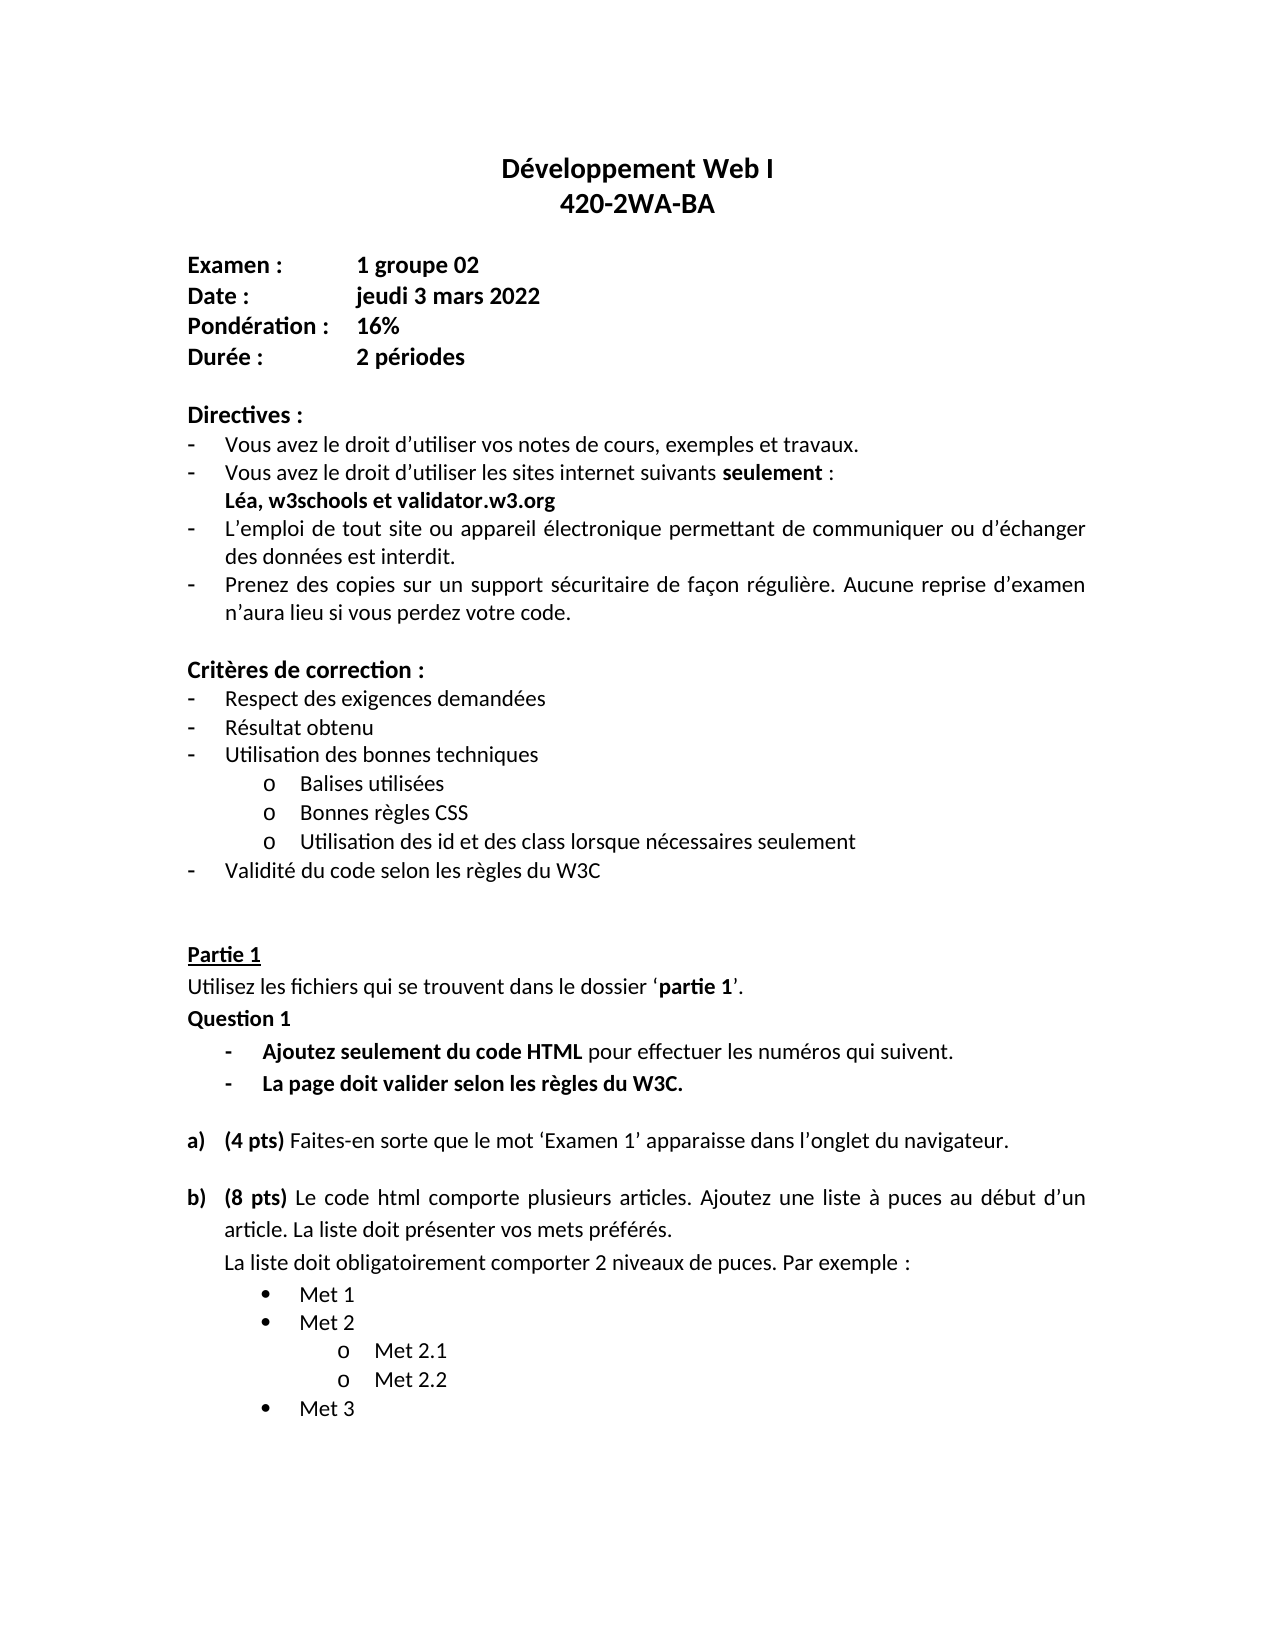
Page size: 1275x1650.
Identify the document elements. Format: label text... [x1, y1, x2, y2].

list Bonnes règles CSS [262, 798, 1087, 827]
text Partie 1 [187, 940, 1087, 968]
list Met 1 [262, 1280, 1087, 1308]
text Examen : 1 groupe 02 [187, 249, 1087, 280]
list L’emploi de tout site ou appareil électronique permettant de communiquer ou d’échanger des données est interdit. [187, 514, 1087, 570]
list Met 2.2 [337, 1365, 1087, 1394]
text Pondération : 16% [187, 310, 1087, 341]
list Met 2.1 [337, 1336, 1087, 1365]
text Date : jeudi 3 mars 2022 [187, 280, 1087, 310]
list Met 3 [262, 1394, 1087, 1422]
text Critères de correction : [187, 654, 1087, 684]
list (4 pts) Faites-en sorte que le mot ‘Examen 1’ apparaisse dans l’onglet du navigateur. [187, 1126, 1087, 1154]
list Utilisation des id et des class lorsque nécessaires seulement [262, 827, 1087, 856]
text Développement Web I [187, 150, 1087, 186]
list (8 pts) Le code html comporte plusieurs articles. Ajoutez une liste à puces au début d’un article. La liste doit présenter vos mets préférés. [187, 1183, 1087, 1243]
list Prenez des copies sur un support sécuritaire de façon régulière. Aucune reprise d’examen n’aura lieu si vous perdez votre code. [187, 570, 1087, 626]
text Utilisez les fichiers qui se trouvent dans le dossier ‘partie 1’. [187, 972, 1087, 1000]
list Met 2 [262, 1308, 1087, 1336]
text 420-2WA-BA [187, 186, 1087, 221]
list Respect des exigences demandées [187, 684, 1087, 713]
text Question 1 [187, 1004, 1087, 1033]
list Vous avez le droit d’utiliser vos notes de cours, exemples et travaux. [187, 430, 1087, 458]
text Durée : 2 périodes [187, 341, 1087, 371]
list Vous avez le droit d’utiliser les sites internet suivants seulement : Léa, w3schools et validator.w3.org [187, 458, 1087, 514]
list Validité du code selon les règles du W3C [187, 856, 1087, 884]
list La page doit valider selon les règles du W3C. [225, 1069, 1087, 1097]
text Directives : [187, 399, 1087, 430]
list Balises utilisées [262, 769, 1087, 798]
list La liste doit obligatoirement comporter 2 niveaux de puces. Par exemple : [224, 1248, 1087, 1276]
list Utilisation des bonnes techniques [187, 741, 1087, 769]
list Ajoutez seulement du code HTML pour effectuer les numéros qui suivent. [225, 1037, 1087, 1065]
list Résultat obtenu [187, 713, 1087, 741]
